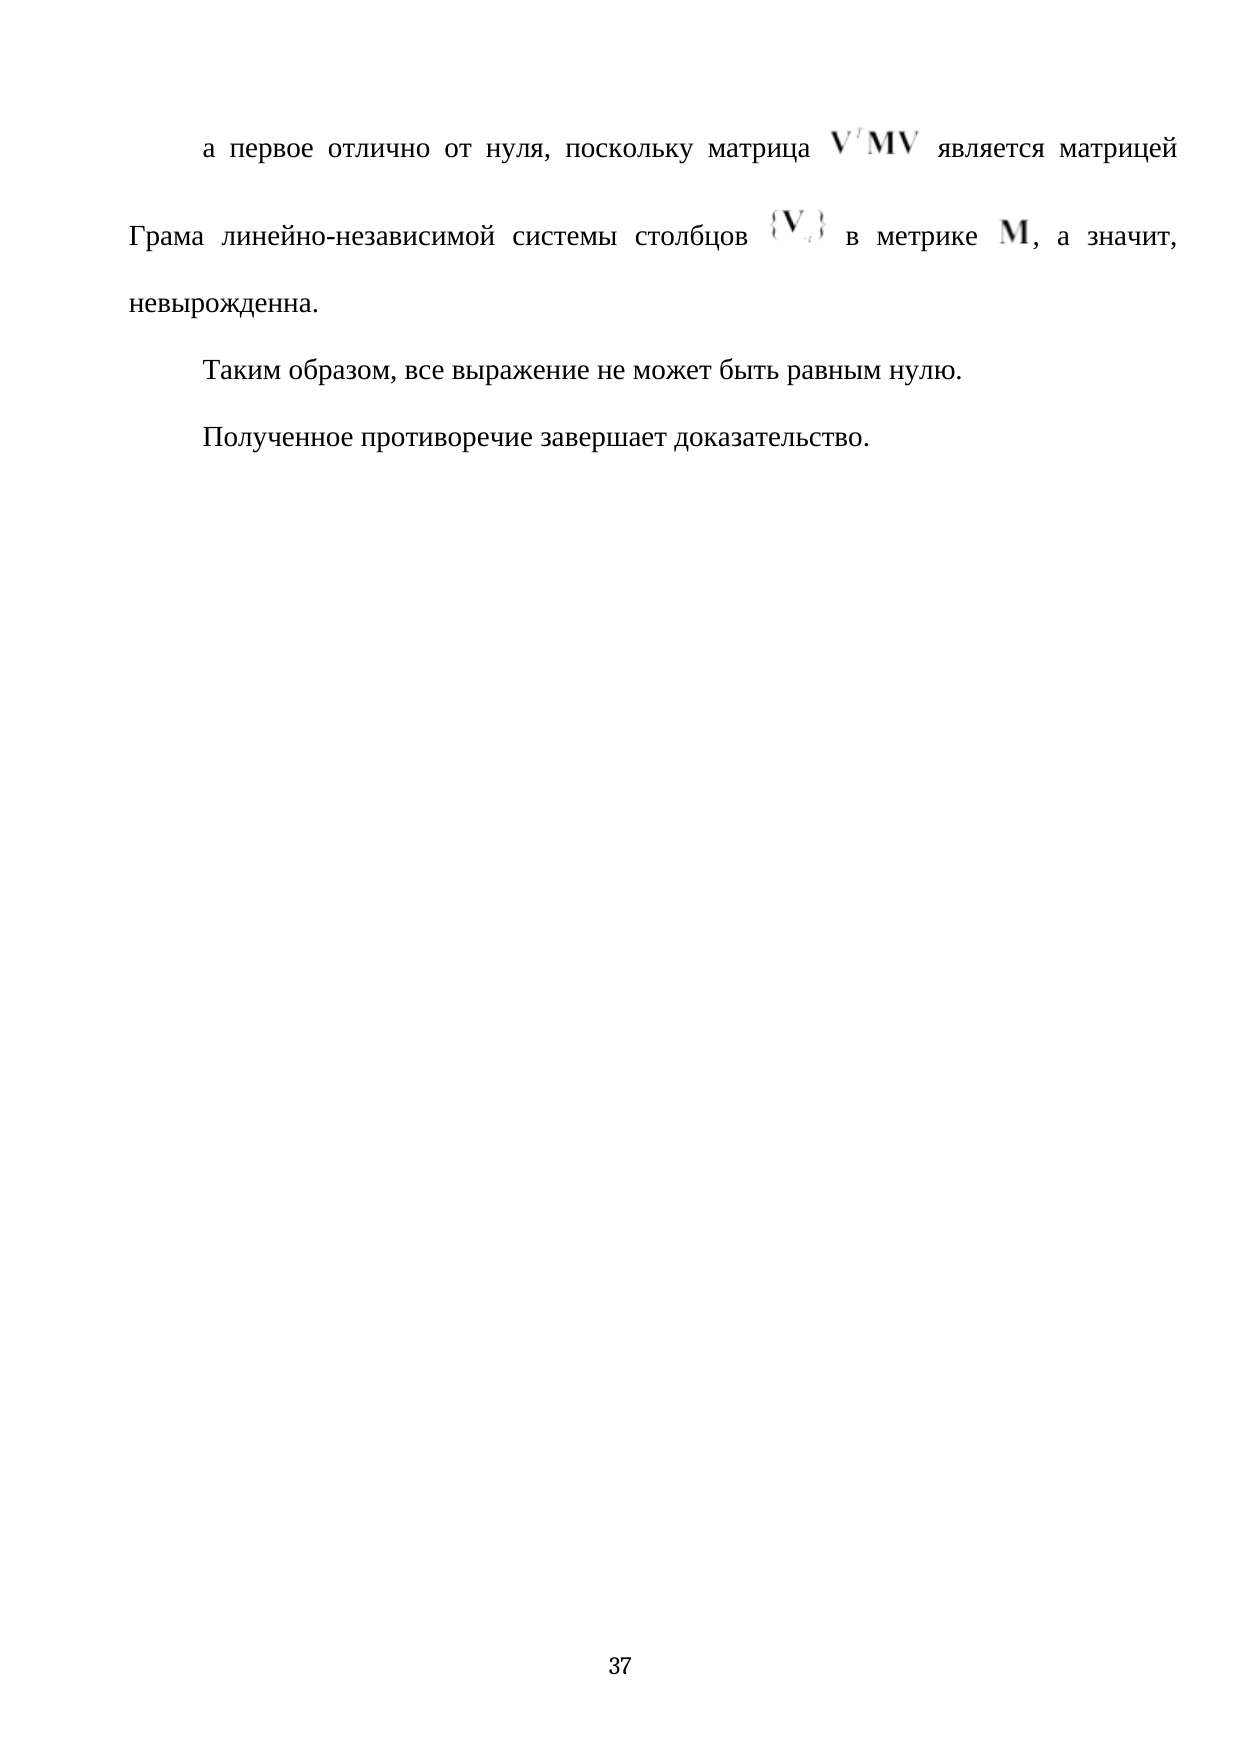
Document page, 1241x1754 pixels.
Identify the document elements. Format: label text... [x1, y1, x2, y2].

text Таким образом, все выражение не может быть равным нулю. [128, 352, 1177, 386]
text а первое отлично от нуля, поскольку матрица является матрицей Грама линейно-независимой системы столбцов в метрике , а значит, невырожденна. [128, 118, 1177, 319]
text Полученное противоречие завершает доказательство. [128, 419, 1177, 453]
